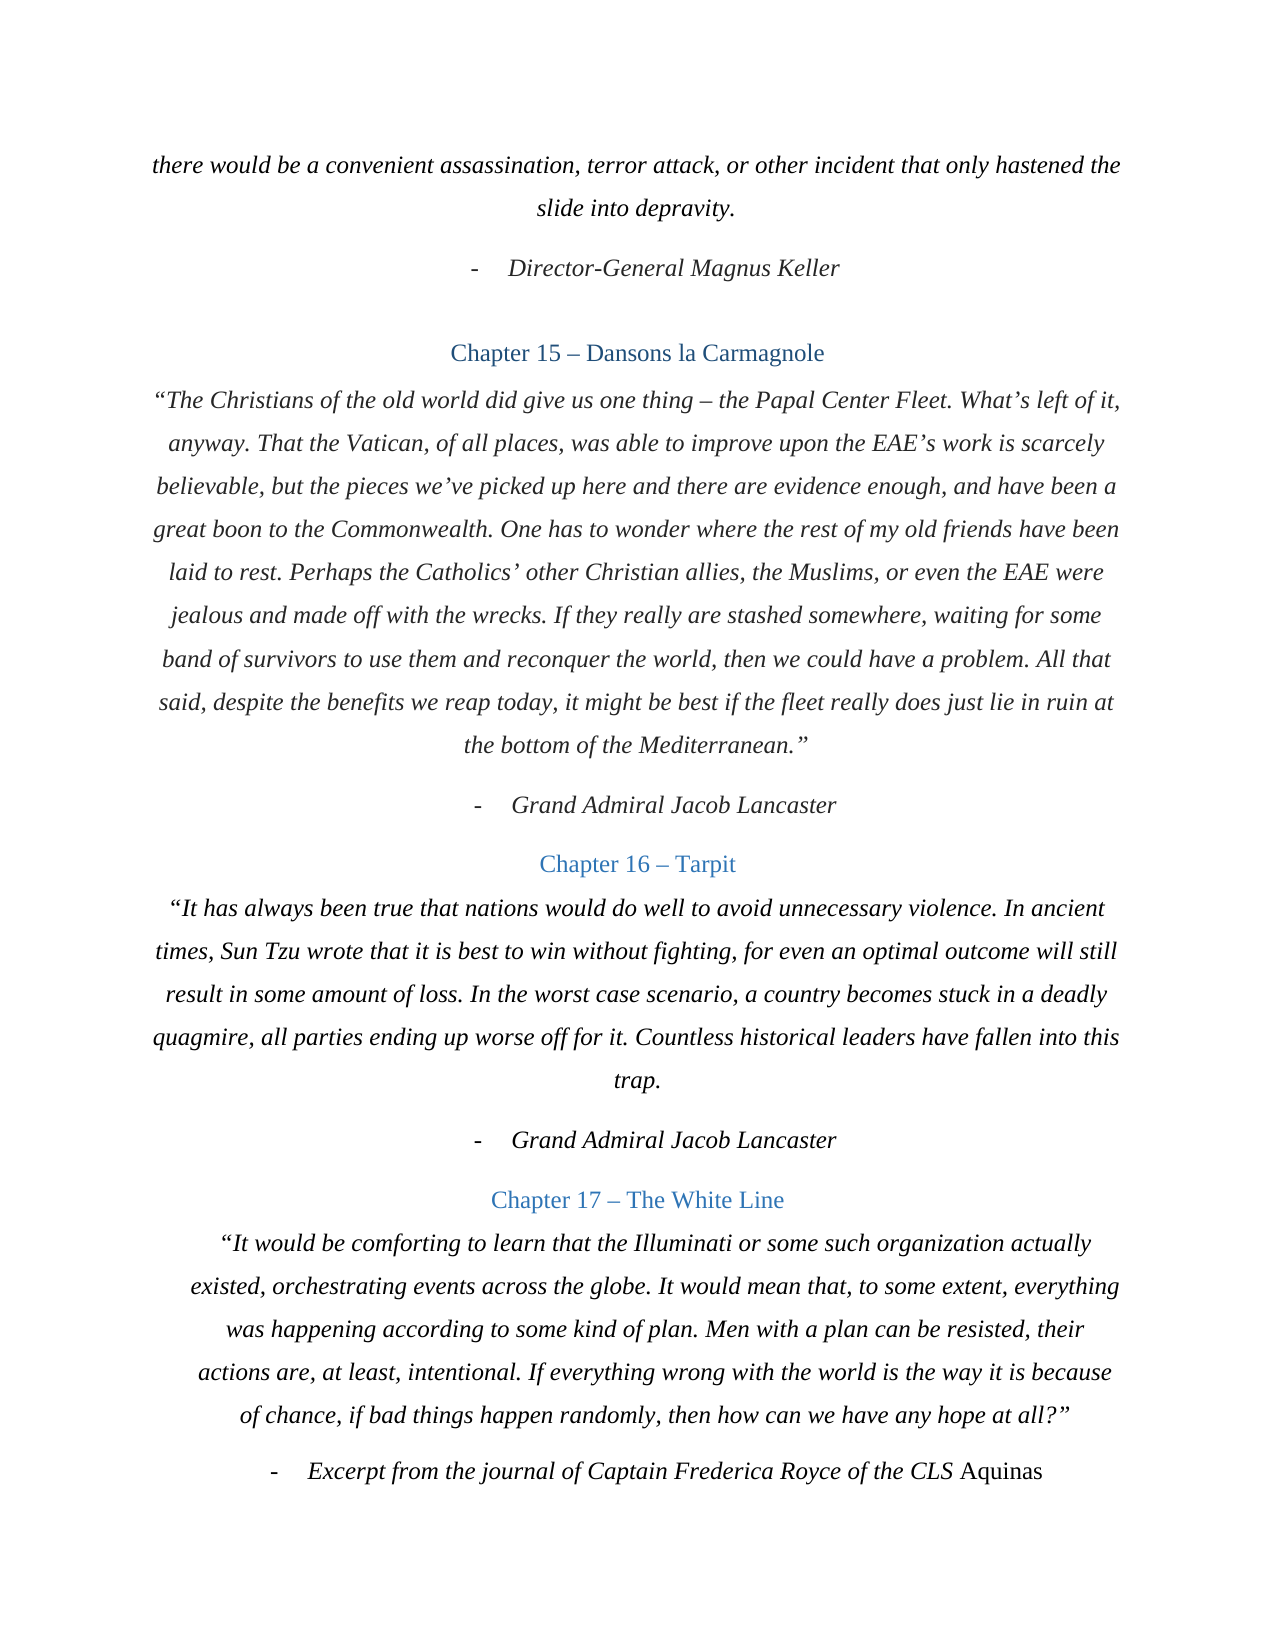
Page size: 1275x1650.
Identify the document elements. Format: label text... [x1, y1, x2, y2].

list Grand Admiral Jacob Lancaster [187, 790, 1125, 818]
list Grand Admiral Jacob Lancaster [187, 1125, 1125, 1154]
subtitle Chapter 16 – Tarpit [150, 849, 1125, 878]
subtitle Chapter 17 – The White Line [150, 1185, 1125, 1213]
list Director-General Magnus Keller [187, 253, 1125, 282]
text “It would be comforting to learn that the Illuminati or some such organization actually existed, orchestrating events across the globe. It would mean that, to some extent, everything was happening according to some kind of plan. Men with a plan can be resisted, their actions are, at least, intentional. If everything wrong with the world is the way it is because of chance, if bad things happen randomly, then how can we have any hope at all?” [187, 1228, 1125, 1429]
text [150, 150, 1125, 222]
subtitle Chapter 15 – Dansons la Carmagnole [150, 338, 1125, 366]
text “It has always been true that nations would do well to avoid unnecessary violence. In ancient times, Sun Tzu wrote that it is best to win without fighting, for even an optimal outcome will still result in some amount of loss. In the worst case scenario, a country becomes stuck in a deadly quagmire, all parties ending up worse off for it. Countless historical leaders have fallen into this trap. [150, 893, 1125, 1094]
text “The Christians of the old world did give us one thing – the Papal Center Fleet. What’s left of it, anyway. That the Vatican, of all places, was able to improve upon the EAE’s work is scarcely believable, but the pieces we’ve picked up here and there are evidence enough, and have been a great boon to the Commonwealth. One has to wonder where the rest of my old friends have been laid to rest. Perhaps the Catholics’ other Christian allies, the Muslims, or even the EAE were jealous and made off with the wrecks. If they really are stashed somewhere, waiting for some band of survivors to use them and reconquer the world, then we could have a problem. All that said, despite the benefits we reap today, it might be best if the fleet really does just lie in ruin at the bottom of the Mediterranean.” [150, 385, 1125, 759]
list Excerpt from the journal of Captain Frederica Royce of the CLS Aquinas [187, 1456, 1125, 1485]
